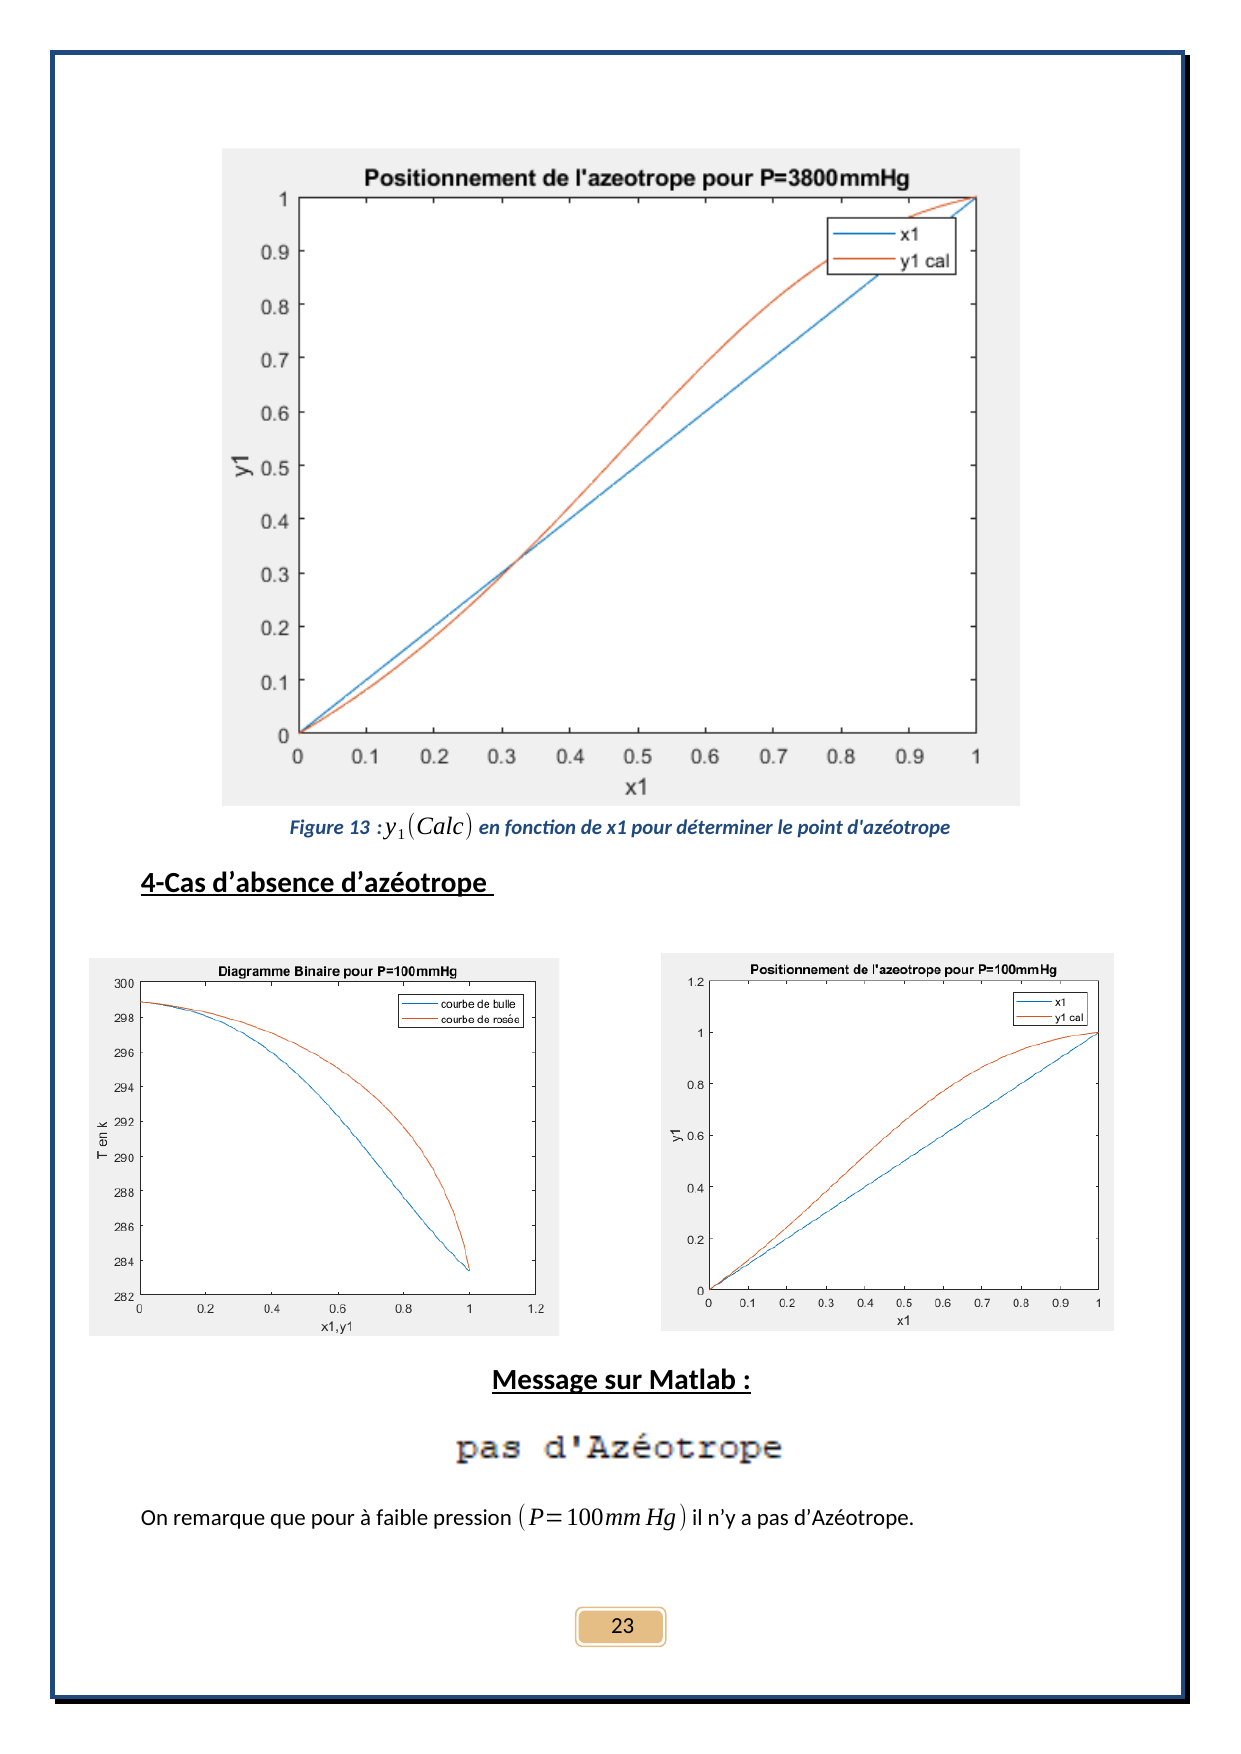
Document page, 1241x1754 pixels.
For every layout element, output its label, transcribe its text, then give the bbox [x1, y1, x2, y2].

picture [444, 1423, 798, 1478]
subtitle 4-Cas d’absence d’azéotrope [141, 864, 1102, 900]
text On remarque que pour à faible pression il n’y a pas d’Azéotrope. [141, 1502, 1102, 1532]
text Figure 13 : en fonction de x1 pour déterminer le point d'azéotrope [141, 811, 1102, 843]
picture [89, 958, 560, 1336]
picture [661, 953, 1114, 1331]
picture [222, 147, 1021, 806]
